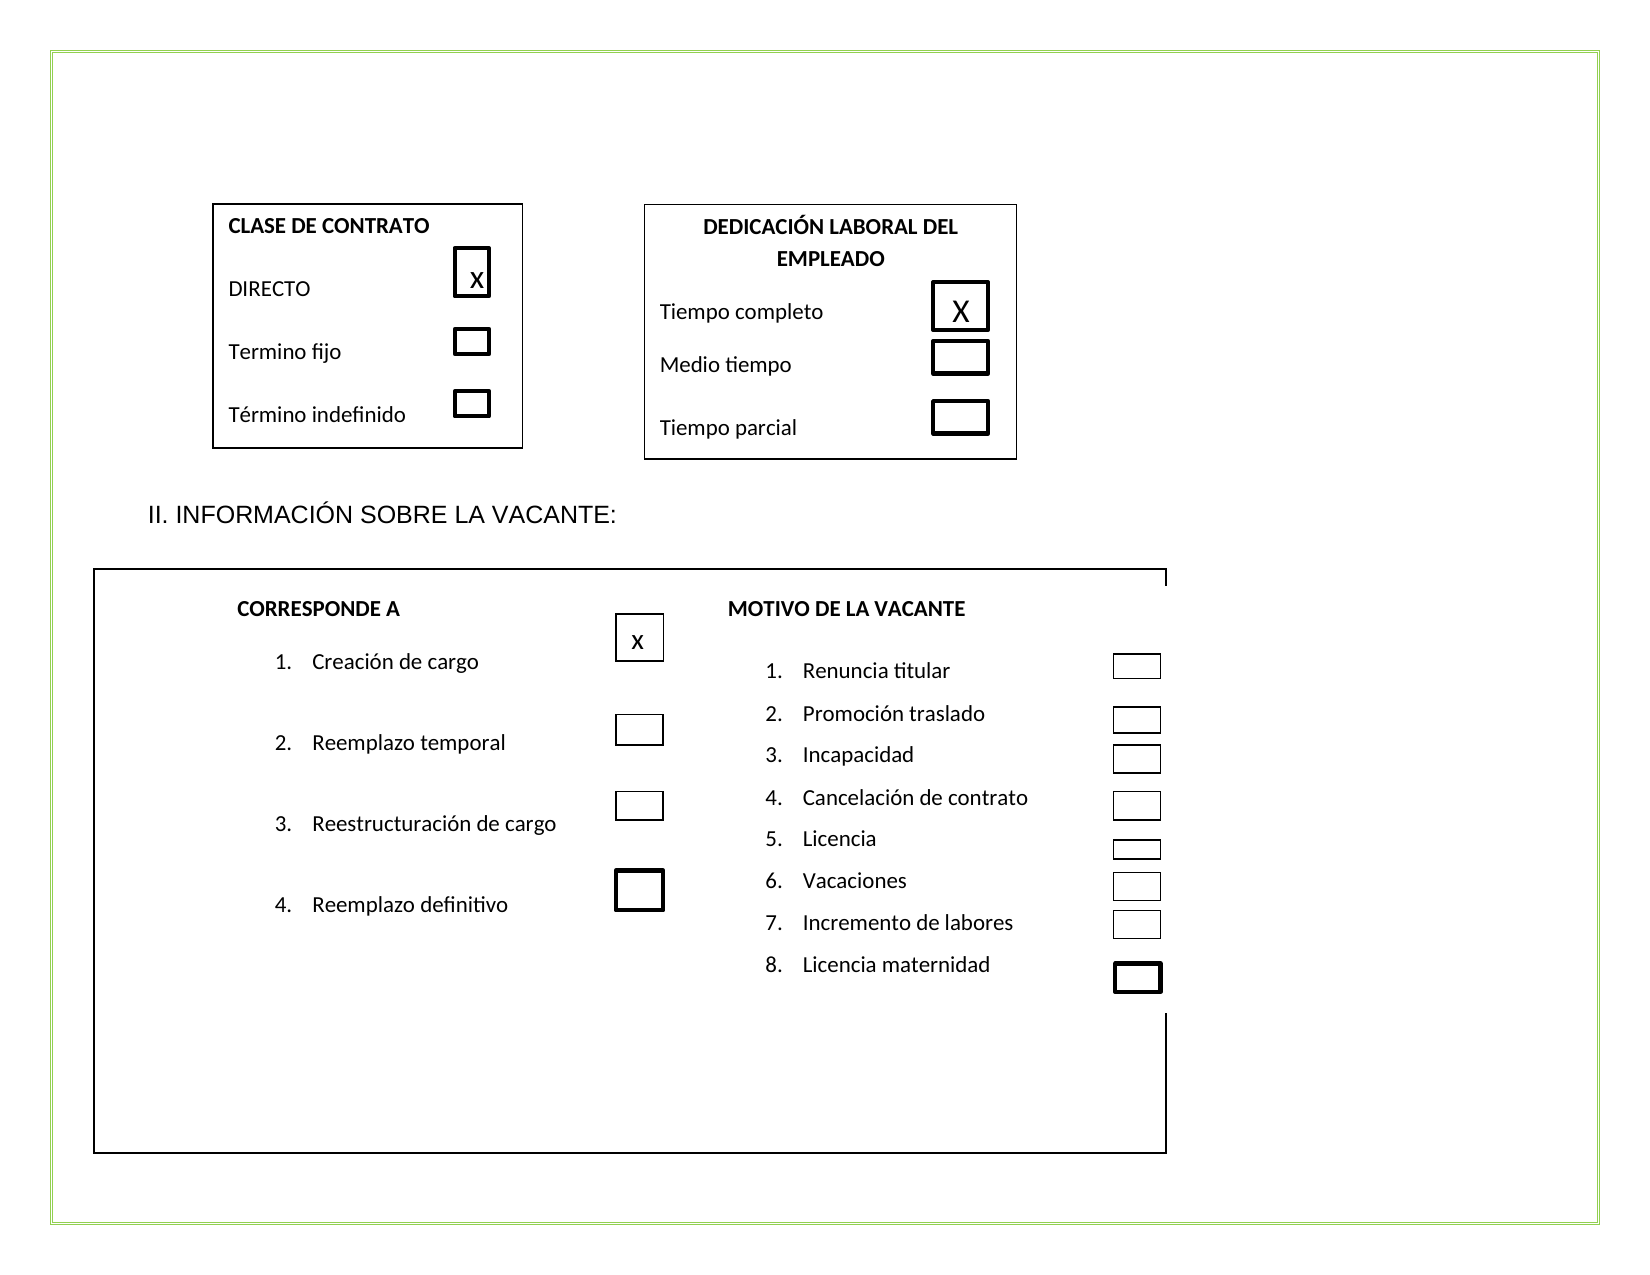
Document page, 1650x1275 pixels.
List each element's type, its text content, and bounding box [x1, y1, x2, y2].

text II. INFORMACIÓN SOBRE LA VACANTE: [148, 500, 1502, 529]
